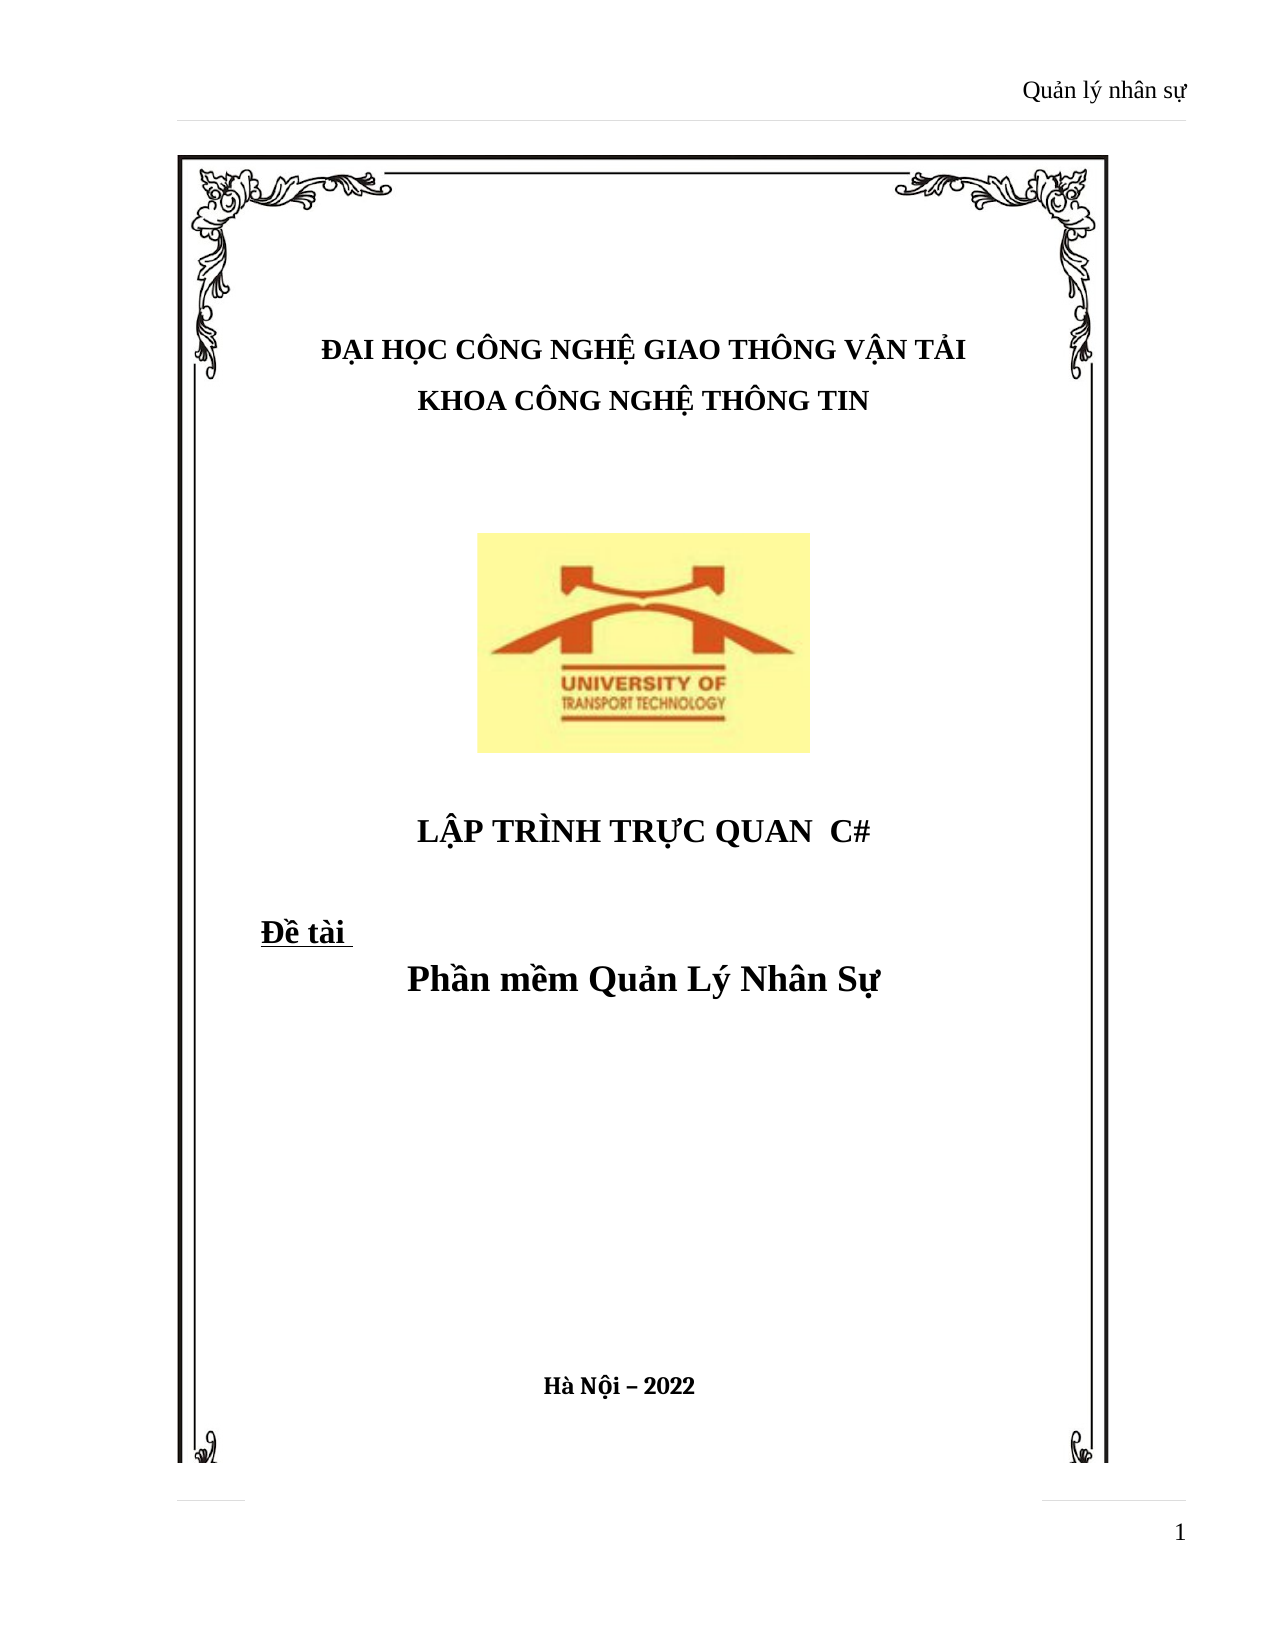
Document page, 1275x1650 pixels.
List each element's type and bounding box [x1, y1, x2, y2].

picture [177, 155, 1109, 1463]
picture [477, 533, 810, 753]
